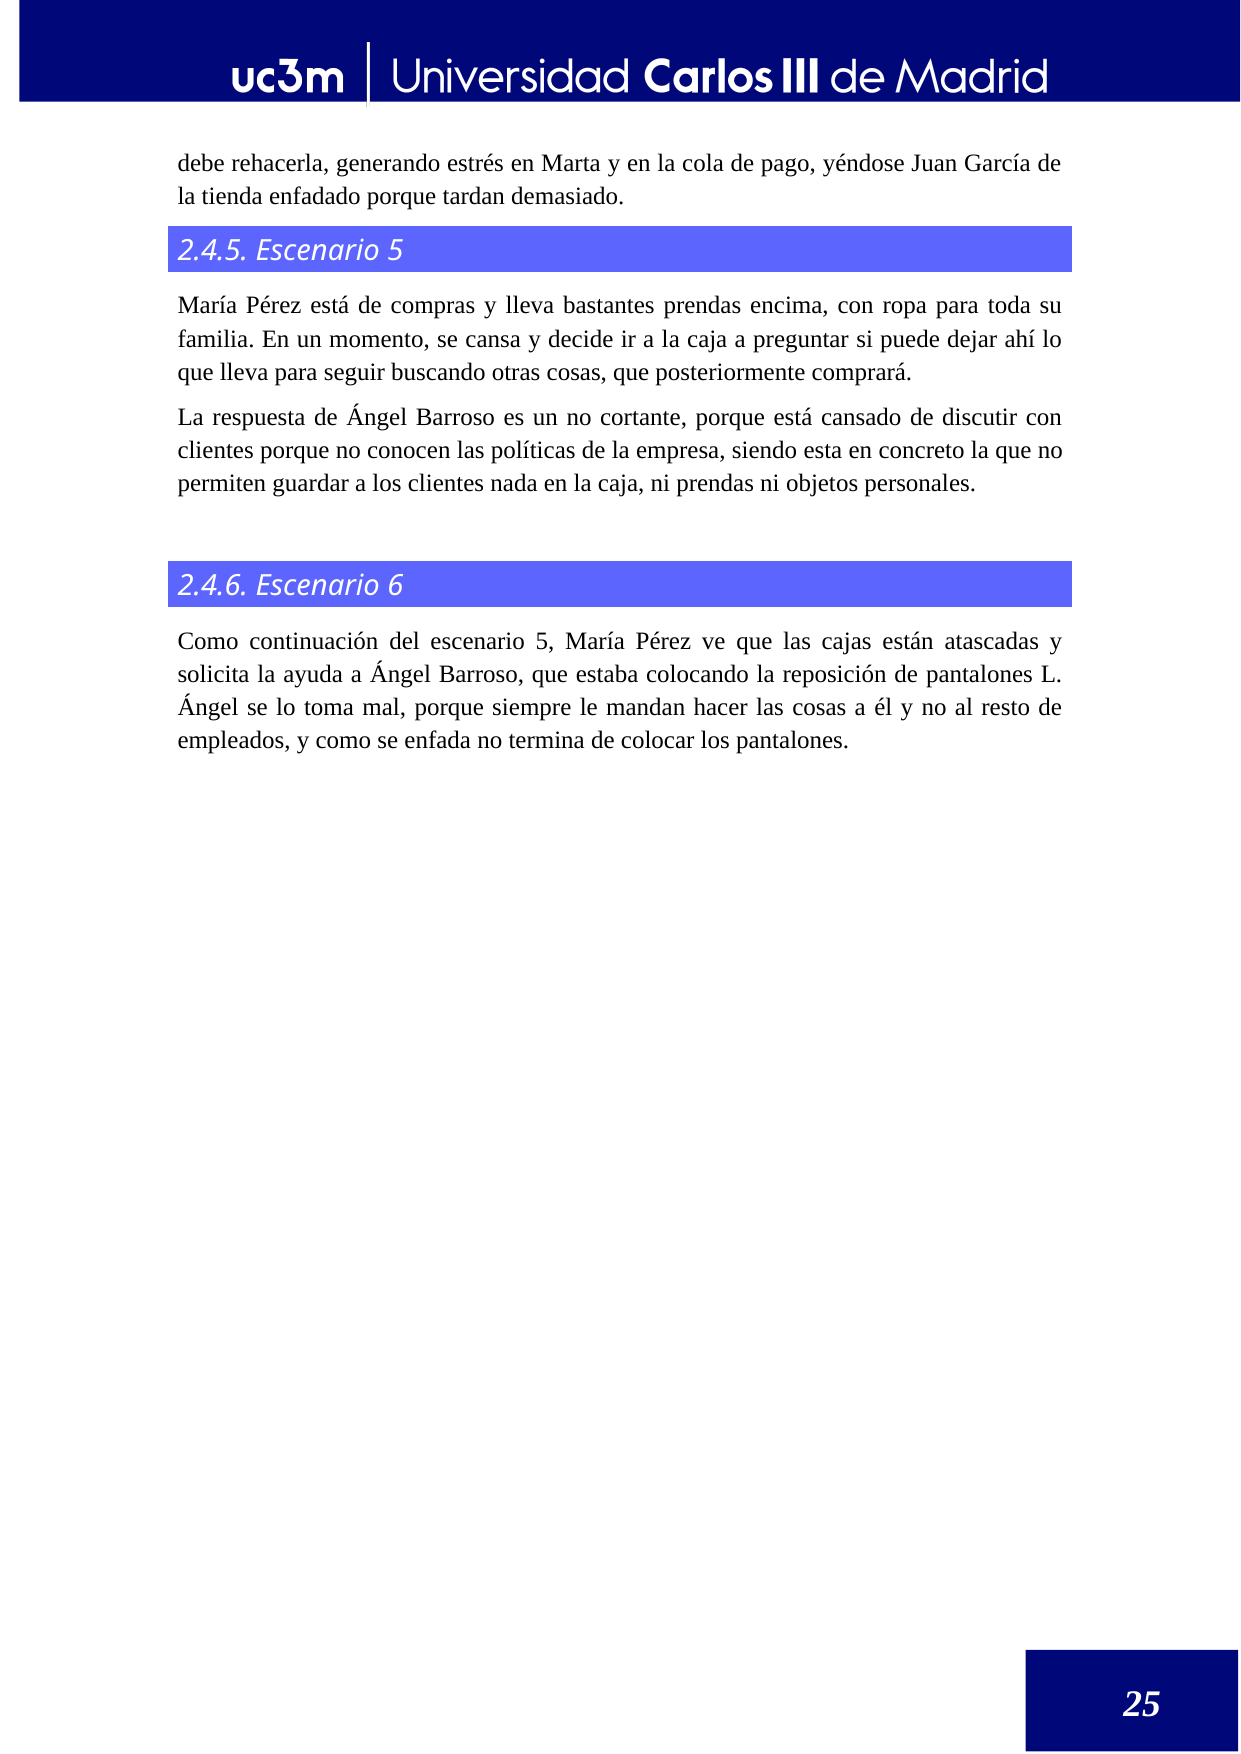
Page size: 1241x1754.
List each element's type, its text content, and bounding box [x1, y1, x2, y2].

subtitle Escenario 5 [169, 227, 1071, 271]
subtitle Escenario 6 [169, 563, 1071, 606]
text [177, 148, 1063, 209]
picture [196, 31, 1083, 107]
text La respuesta de Ángel Barroso es un no cortante, porque está cansado de discutir con clientes porque no conocen las políticas de la empresa, siendo esta en concreto la que no permiten guardar a los clientes nada en la caja, ni prendas ni objetos personales. [177, 402, 1063, 497]
text Como continuación del escenario 5, María Pérez ve que las cajas están atascadas y solicita la ayuda a Ángel Barroso, que estaba colocando la reposición de pantalones L. Ángel se lo toma mal, porque siempre le mandan hacer las cosas a él y no al resto de empleados, y como se enfada no termina de colocar los pantalones. [177, 626, 1063, 754]
text María Pérez está de compras y lleva bastantes prendas encima, con ropa para toda su familia. En un momento, se cansa y decide ir a la caja a preguntar si puede dejar ahí lo que lleva para seguir buscando otras cosas, que posteriormente comprará. [177, 291, 1063, 385]
